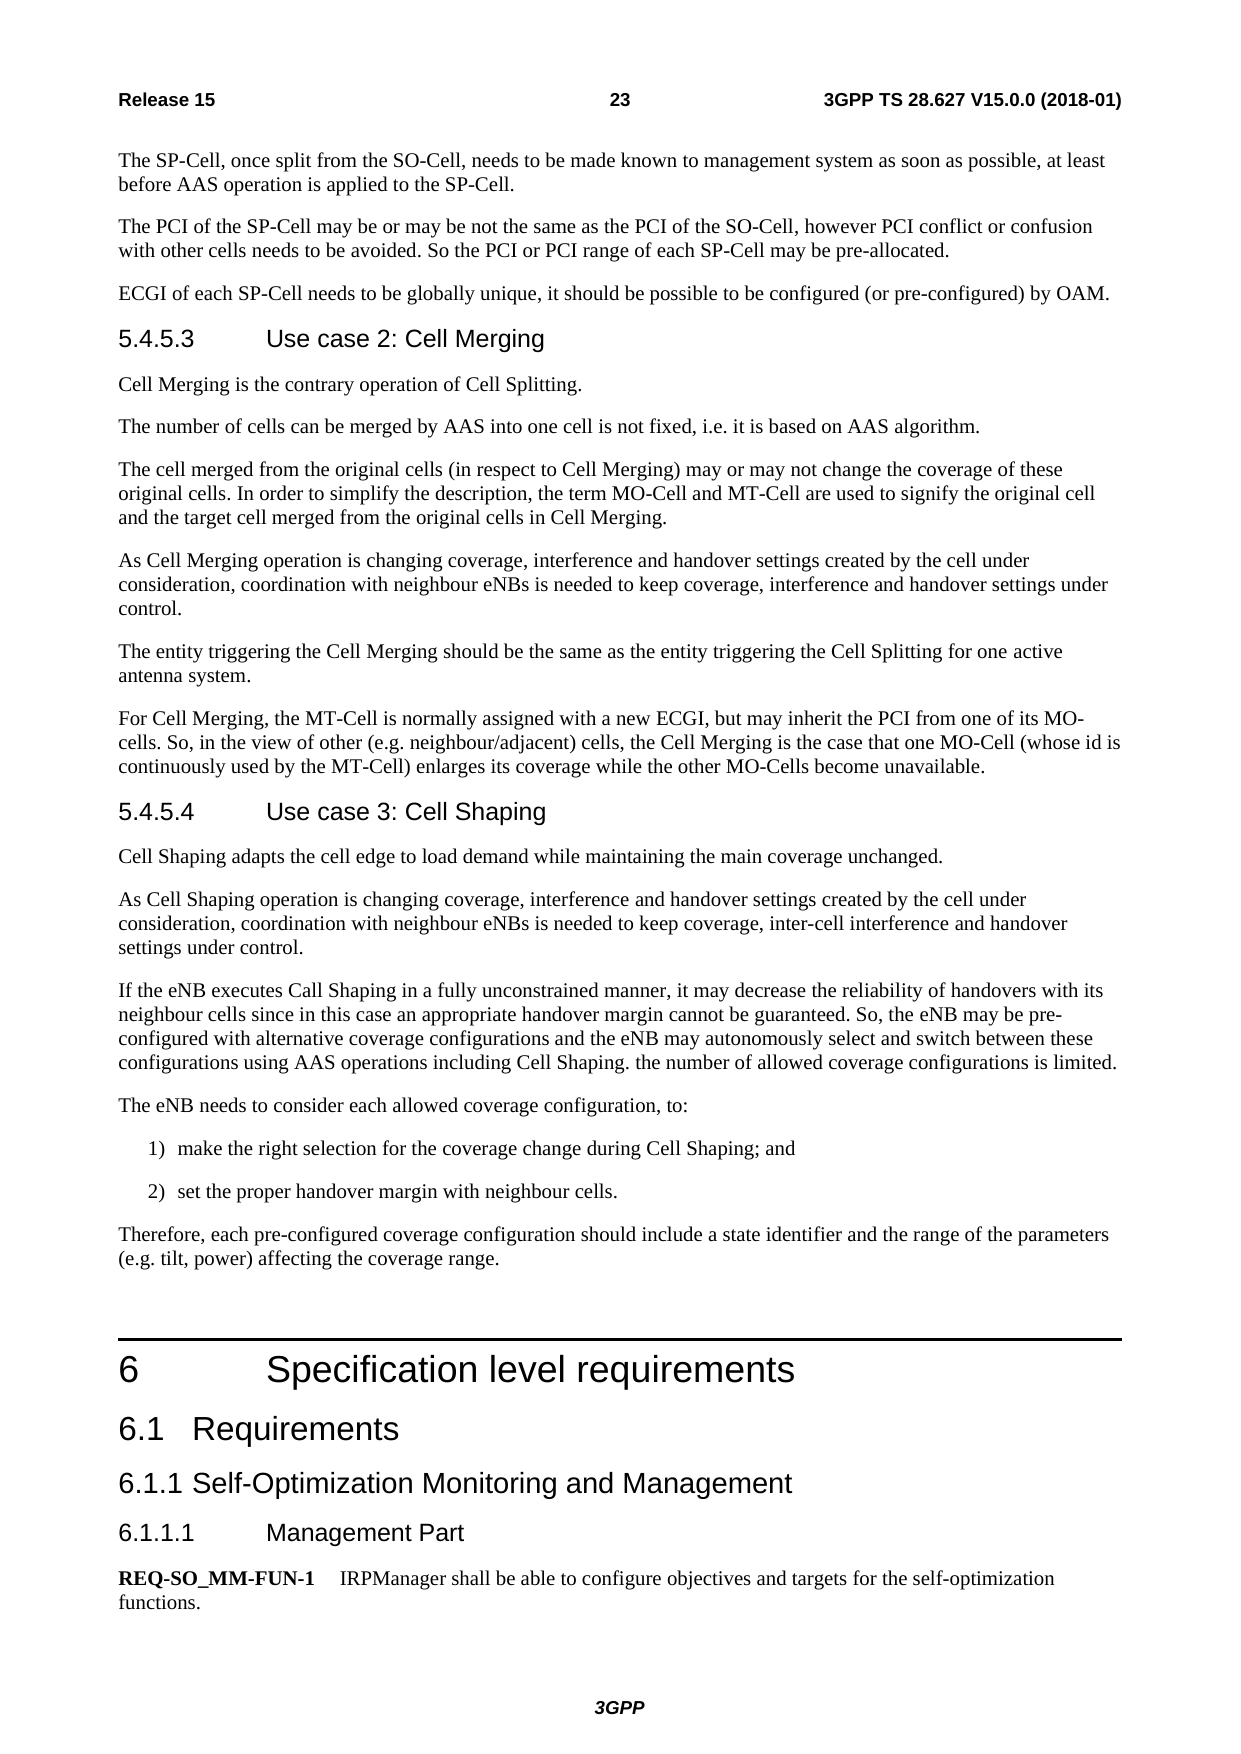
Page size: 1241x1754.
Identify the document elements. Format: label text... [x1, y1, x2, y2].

text 1) make the right selection for the coverage change during Cell Shaping; and [148, 1136, 1122, 1160]
subtitle 6 Specification level requirements [118, 1341, 1122, 1390]
text Cell Merging is the contrary operation of Cell Splitting. [118, 372, 1122, 396]
subtitle 6.1 Requirements [118, 1409, 1122, 1447]
text As Cell Merging operation is changing coverage, interference and handover settings created by the cell under consideration, coordination with neighbour eNBs is needed to keep coverage, interference and handover settings under control. [118, 548, 1122, 620]
subtitle 6.1.1 Self-Optimization Monitoring and Management [118, 1466, 1122, 1499]
text REQ-SO_MM-FUN-1 IRPManager shall be able to configure objectives and targets for the self-optimization functions. [118, 1566, 1122, 1614]
subtitle 5.4.5.3 Use case 2: Cell Merging [118, 324, 1122, 353]
text If the eNB executes Call Shaping in a fully unconstrained manner, it may decrease the reliability of handovers with its neighbour cells since in this case an appropriate handover margin cannot be guaranteed. So, the eNB may be pre-configured with alternative coverage configurations and the eNB may autonomously select and switch between these configurations using AAS operations including Cell Shaping. the number of allowed coverage configurations is limited. [118, 978, 1122, 1074]
subtitle 6.1.1.1 Management Part [118, 1518, 1122, 1547]
text 2) set the proper handover margin with neighbour cells. [148, 1179, 1122, 1203]
text For Cell Merging, the MT-Cell is normally assigned with a new ECGI, but may inherit the PCI from one of its MO-cells. So, in the view of other (e.g. neighbour/adjacent) cells, the Cell Merging is the case that one MO-Cell (whose id is continuously used by the MT-Cell) enlarges its coverage while the other MO-Cells become unavailable. [118, 706, 1122, 778]
text The number of cells can be merged by AAS into one cell is not fixed, i.e. it is based on AAS algorithm. [118, 414, 1122, 438]
text As Cell Shaping operation is changing coverage, interference and handover settings created by the cell under consideration, coordination with neighbour eNBs is needed to keep coverage, inter-cell interference and handover settings under control. [118, 887, 1122, 959]
text ECGI of each SP-Cell needs to be globally unique, it should be possible to be configured (or pre-configured) by OAM. [118, 281, 1122, 305]
text Cell Shaping adapts the cell edge to load demand while maintaining the main coverage unchanged. [118, 844, 1122, 868]
text The SP-Cell, once split from the SO-Cell, needs to be made known to management system as soon as possible, at least before AAS operation is applied to the SP-Cell. [118, 147, 1122, 196]
text The eNB needs to consider each allowed coverage configuration, to: [118, 1093, 1122, 1117]
text Therefore, each pre-configured coverage configuration should include a state identifier and the range of the parameters (e.g. tilt, power) affecting the coverage range. [118, 1222, 1122, 1270]
text The entity triggering the Cell Merging should be the same as the entity triggering the Cell Splitting for one active antenna system. [118, 639, 1122, 687]
subtitle 5.4.5.4 Use case 3: Cell Shaping [118, 797, 1122, 826]
text The PCI of the SP-Cell may be or may be not the same as the PCI of the SO-Cell, however PCI conflict or confusion with other cells needs to be avoided. So the PCI or PCI range of each SP-Cell may be pre-allocated. [118, 214, 1122, 262]
text The cell merged from the original cells (in respect to Cell Merging) may or may not change the coverage of these original cells. In order to simplify the description, the term MO-Cell and MT-Cell are used to signify the original cell and the target cell merged from the original cells in Cell Merging. [118, 457, 1122, 529]
